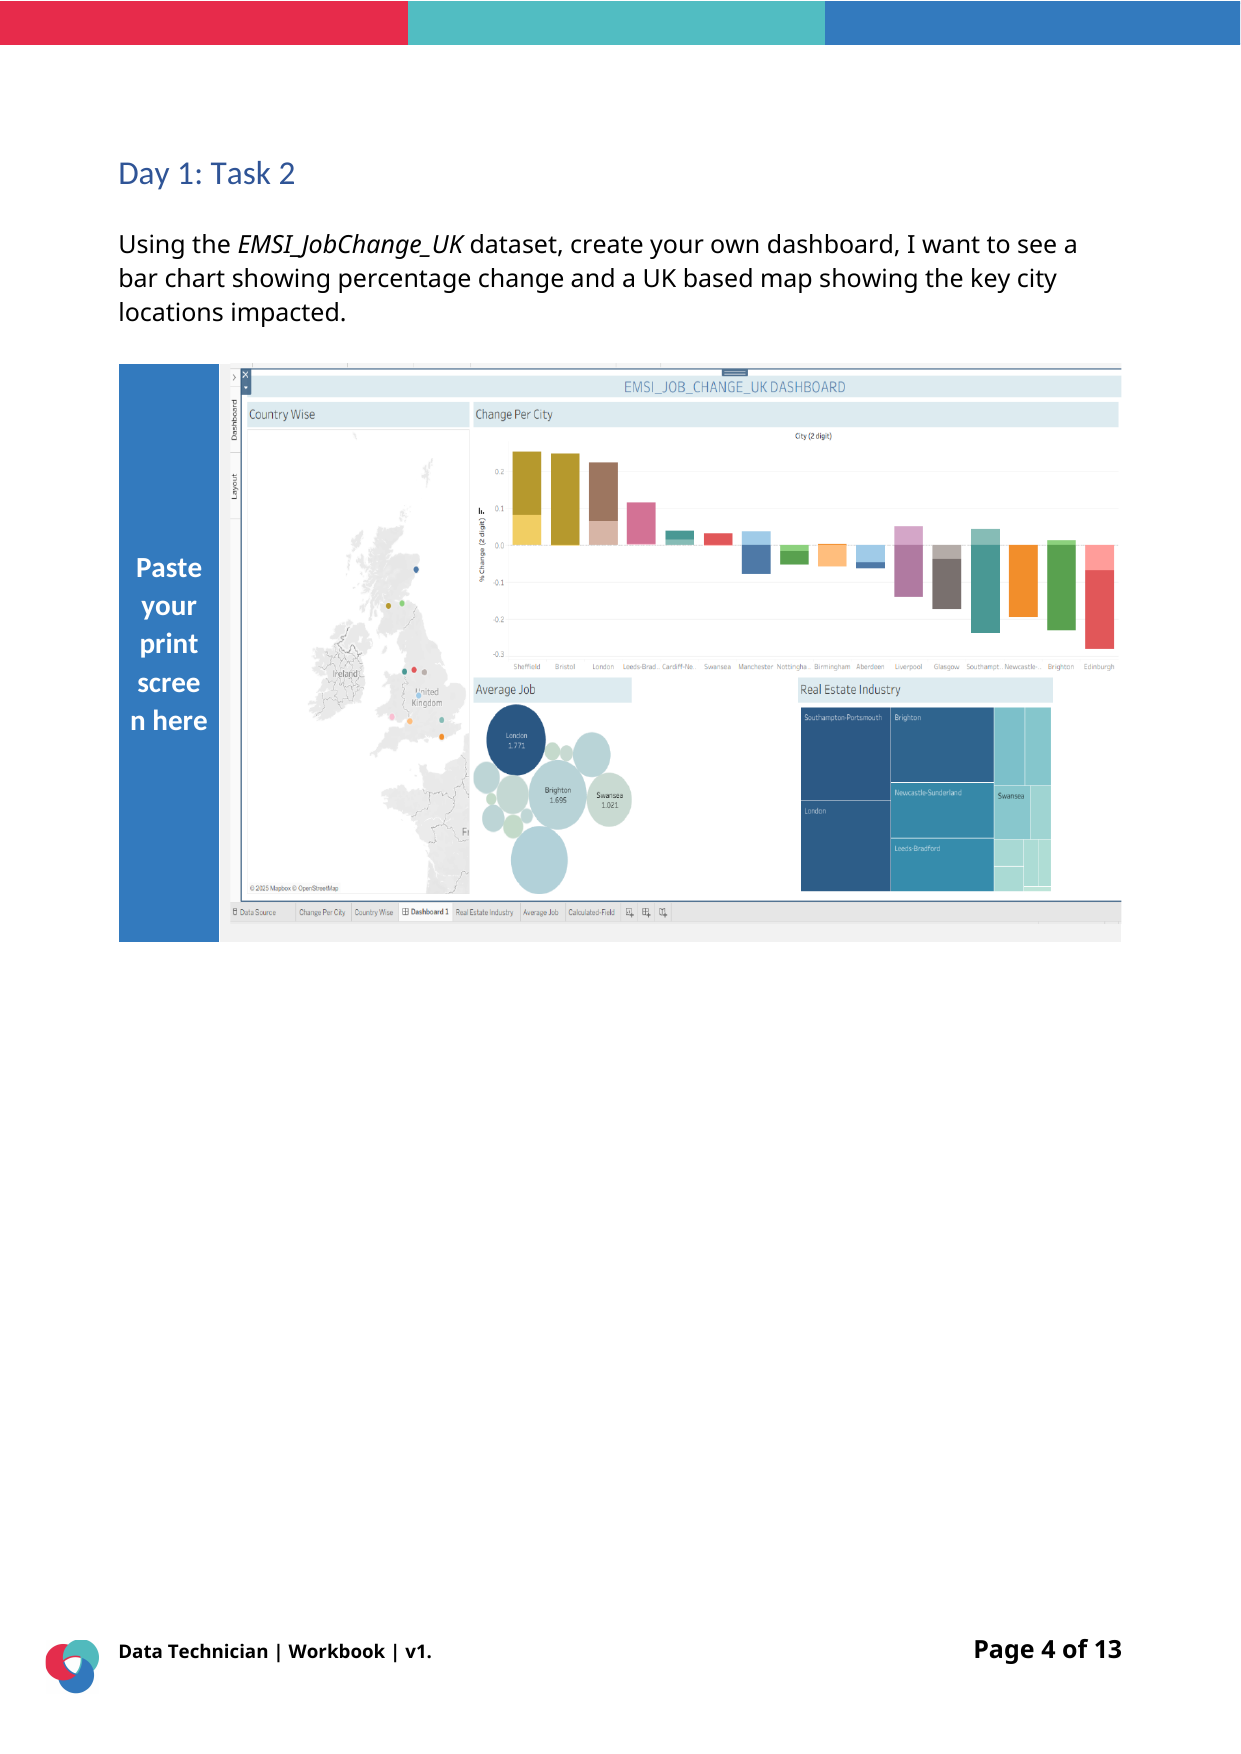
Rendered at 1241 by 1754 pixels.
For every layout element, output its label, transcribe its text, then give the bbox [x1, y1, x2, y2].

picture [45, 1640, 100, 1694]
table_header [220, 364, 1121, 942]
table_header Paste your print screen here [119, 364, 219, 942]
picture [230, 363, 1122, 924]
subtitle Day 1: Task 2 [118, 152, 1122, 192]
text Using the EMSI_JobChange_UK dataset, create your own dashboard, I want to see a bar chart showing percentage change and a UK based map showing the key city locations impacted. [118, 226, 1122, 329]
